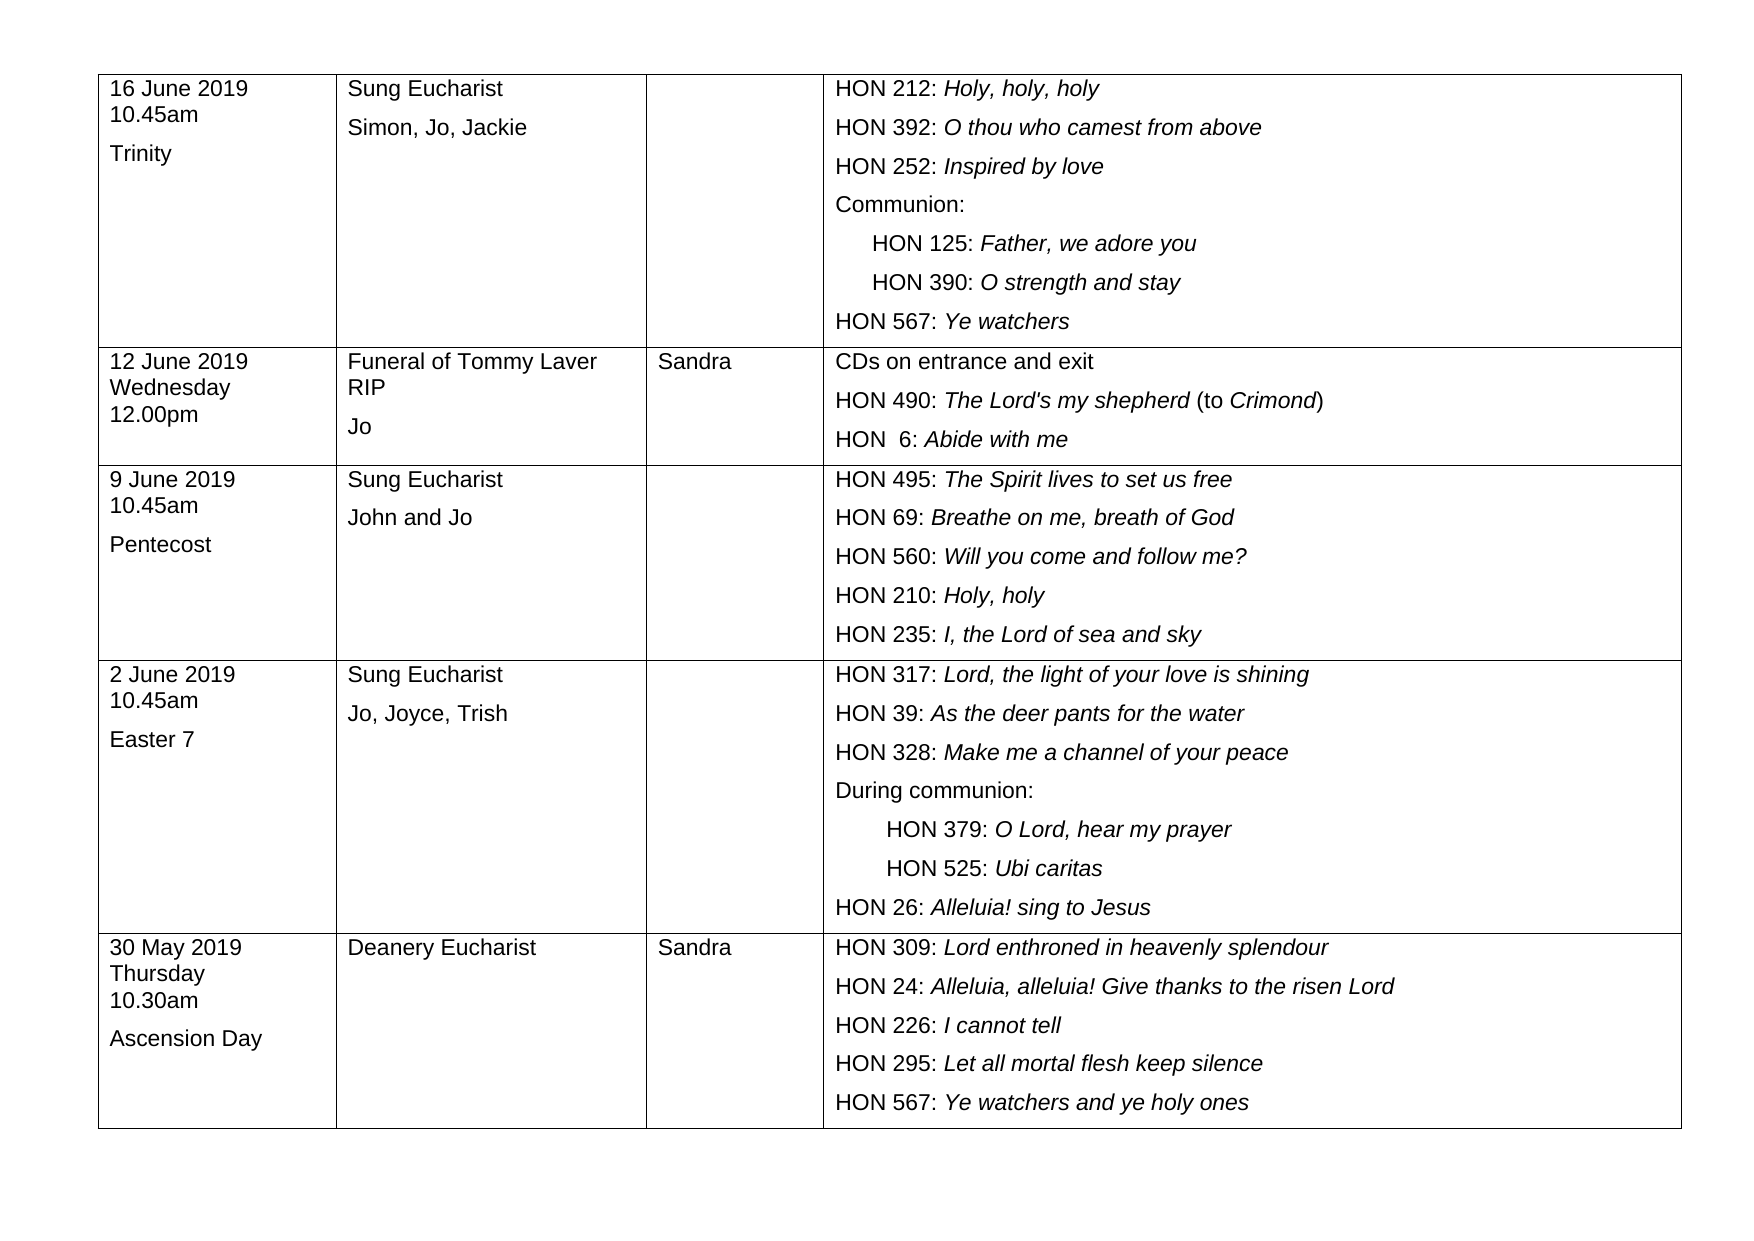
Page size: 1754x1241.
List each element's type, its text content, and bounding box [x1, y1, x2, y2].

table_cell 9 June 2019 10.45am Pentecost [99, 466, 336, 660]
table_cell 16 June 2019 10.45am Trinity [99, 75, 336, 347]
table_cell Funeral of Tommy Laver RIP Jo [337, 348, 646, 464]
table_cell Deanery Eucharist [337, 934, 646, 1128]
table_cell 12 June 2019 Wednesday 12.00pm [99, 348, 336, 464]
table_cell HON 317: Lord, the light of your love is shining HON 39: As the deer pants for the water HON 328: Make me a channel of your peace During communion: HON 379: O Lord, hear my prayer HON 525: Ubi caritas HON 26: Alleluia! sing to Jesus [824, 661, 1681, 933]
table_cell HON 495: The Spirit lives to set us free HON 69: Breathe on me, breath of God HON 560: Will you come and follow me? HON 210: Holy, holy HON 235: I, the Lord of sea and sky [824, 466, 1681, 660]
table_cell [647, 466, 823, 660]
table_cell Sandra [647, 348, 823, 464]
table_cell Sung Eucharist John and Jo [337, 466, 646, 660]
table_cell Sung Eucharist Jo, Joyce, Trish [337, 661, 646, 933]
table_cell HON 309: Lord enthroned in heavenly splendour HON 24: Alleluia, alleluia! Give thanks to the risen Lord HON 226: I cannot tell HON 295: Let all mortal flesh keep silence HON 567: Ye watchers and ye holy ones [824, 934, 1681, 1128]
table_cell CDs on entrance and exit HON 490: The Lord's my shepherd (to Crimond) HON 6: Abide with me [824, 348, 1681, 464]
table_cell [647, 75, 823, 347]
table_cell 2 June 2019 10.45am Easter 7 [99, 661, 336, 933]
table_cell Sung Eucharist Simon, Jo, Jackie [337, 75, 646, 347]
table_cell Sandra [647, 934, 823, 1128]
table_cell [647, 661, 823, 933]
table_cell 30 May 2019 Thursday 10.30am Ascension Day [99, 934, 336, 1128]
table_cell HON 212: Holy, holy, holy HON 392: O thou who camest from above HON 252: Inspired by love Communion: HON 125: Father, we adore you HON 390: O strength and stay HON 567: Ye watchers [824, 75, 1681, 347]
